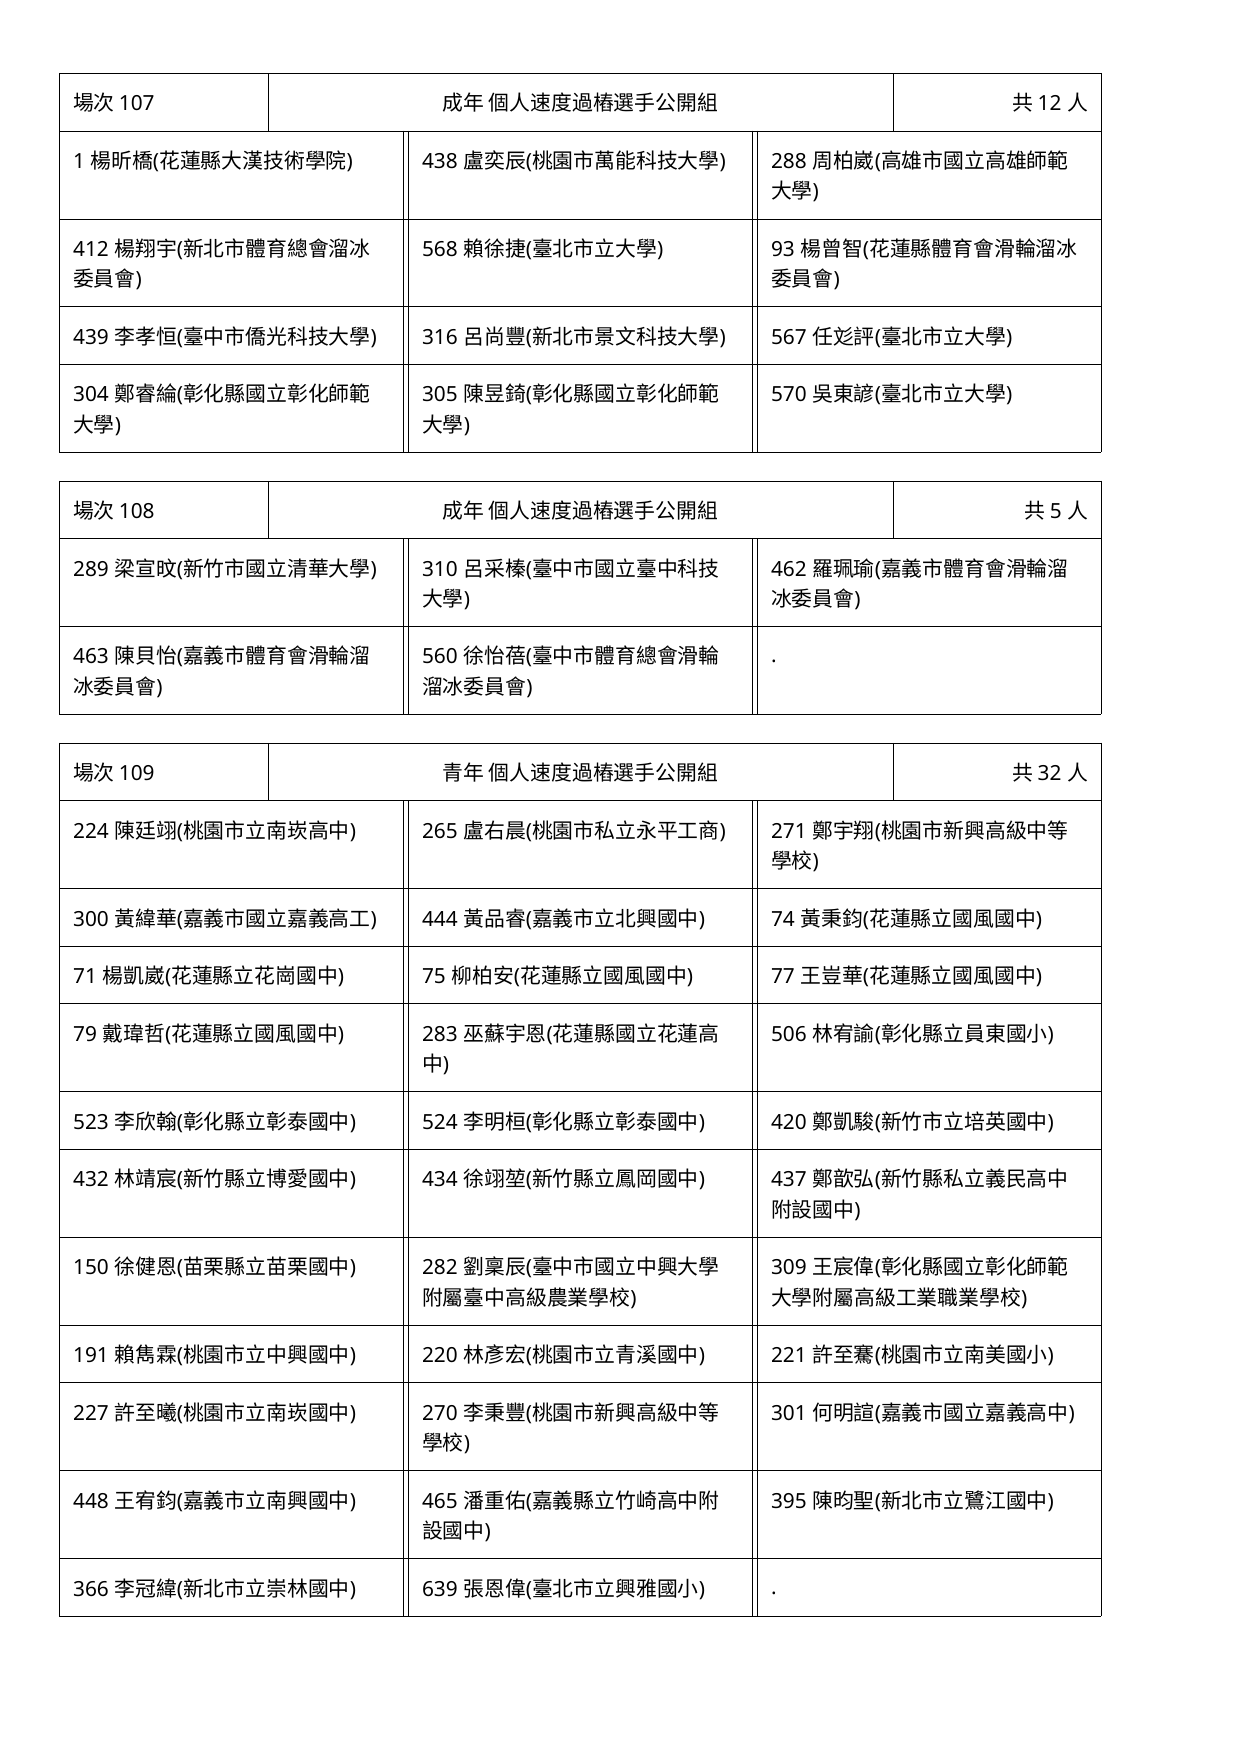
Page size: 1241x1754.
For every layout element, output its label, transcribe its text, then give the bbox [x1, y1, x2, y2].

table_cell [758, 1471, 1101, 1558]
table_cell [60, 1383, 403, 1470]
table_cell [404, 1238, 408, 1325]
table_cell 463 陳貝怡(嘉義市體育會滑輪溜冰委員會) [60, 627, 403, 714]
table_header 共 5 人 [894, 482, 1101, 538]
table_cell 560 徐怡蓓(臺中市體育總會滑輪溜冰委員會) [409, 627, 752, 714]
table_header 成年 個人速度過樁選手公開組 [269, 482, 893, 538]
table_cell 412 楊翔宇(新北市體育總會溜冰委員會) [60, 220, 403, 306]
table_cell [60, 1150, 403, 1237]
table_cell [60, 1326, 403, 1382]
table_header 438 盧奕辰(桃園市萬能科技大學) [409, 132, 752, 218]
table_header 289 梁宣旼(新竹市國立清華大學) [60, 539, 403, 626]
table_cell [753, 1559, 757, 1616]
table_cell 93 楊曾智(花蓮縣體育會滑輪溜冰委員會) [758, 220, 1101, 306]
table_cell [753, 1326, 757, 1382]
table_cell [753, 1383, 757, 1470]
table_cell . [758, 627, 1101, 714]
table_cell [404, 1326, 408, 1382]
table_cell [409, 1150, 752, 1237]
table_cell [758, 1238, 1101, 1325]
table_header 場次108 [60, 482, 268, 538]
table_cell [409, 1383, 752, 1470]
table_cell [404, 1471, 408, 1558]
table_cell 439 李孝恒(臺中市僑光科技大學) [60, 307, 403, 364]
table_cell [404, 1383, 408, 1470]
table_cell 570 吳東諺(臺北市立大學) [758, 365, 1101, 452]
table_cell 71 楊凱崴(花蓮縣立花崗國中) [60, 947, 403, 1003]
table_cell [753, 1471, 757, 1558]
table_cell 305 陳昱錡(彰化縣國立彰化師範大學) [409, 365, 752, 452]
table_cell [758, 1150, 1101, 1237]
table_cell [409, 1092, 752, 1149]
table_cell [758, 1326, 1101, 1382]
table_cell 316 呂尚豐(新北市景文科技大學) [409, 307, 752, 364]
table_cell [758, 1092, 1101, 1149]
table_cell 506 林宥諭(彰化縣立員東國小) [758, 1004, 1101, 1091]
table_cell 75 柳柏安(花蓮縣立國風國中) [409, 947, 752, 1003]
table_header 共 32 人 [894, 744, 1101, 800]
table_header 462 羅珮瑜(嘉義市體育會滑輪溜冰委員會) [758, 539, 1101, 626]
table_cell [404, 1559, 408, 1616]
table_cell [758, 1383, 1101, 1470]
table_cell 300 黃緯華(嘉義市國立嘉義高工) [60, 889, 403, 946]
table_cell 79 戴瑋哲(花蓮縣立國風國中) [60, 1004, 403, 1091]
table_header 場次107 [60, 74, 268, 131]
table_header 青年 個人速度過樁選手公開組 [269, 744, 893, 800]
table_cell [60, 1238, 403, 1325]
table_header 271 鄭宇翔(桃園市新興高級中等學校) [758, 801, 1101, 888]
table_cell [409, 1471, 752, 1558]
table_header 成年 個人速度過樁選手公開組 [269, 74, 893, 131]
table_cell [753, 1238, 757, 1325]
table_header 1 楊昕橋(花蓮縣大漢技術學院) [60, 132, 403, 218]
table_cell 568 賴徐捷(臺北市立大學) [409, 220, 752, 306]
table_header 265 盧右晨(桃園市私立永平工商) [409, 801, 752, 888]
table_header 224 陳廷翊(桃園市立南崁高中) [60, 801, 403, 888]
table_cell 304 鄭睿綸(彰化縣國立彰化師範大學) [60, 365, 403, 452]
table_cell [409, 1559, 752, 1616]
table_cell 444 黃品睿(嘉義市立北興國中) [409, 889, 752, 946]
table_cell 283 巫蘇宇恩(花蓮縣國立花蓮高中) [409, 1004, 752, 1091]
table_header 場次109 [60, 744, 268, 800]
table_cell 74 黃秉鈞(花蓮縣立國風國中) [758, 889, 1101, 946]
table_cell 523 李欣翰(彰化縣立彰泰國中) [60, 1092, 403, 1149]
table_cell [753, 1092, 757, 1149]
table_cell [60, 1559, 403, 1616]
table_cell 567 任彣評(臺北市立大學) [758, 307, 1101, 364]
table_header 共 12 人 [894, 74, 1101, 131]
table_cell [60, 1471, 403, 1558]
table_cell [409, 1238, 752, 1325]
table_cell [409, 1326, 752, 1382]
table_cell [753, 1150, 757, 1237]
table_header 310 呂采榛(臺中市國立臺中科技大學) [409, 539, 752, 626]
table_cell 77 王豈華(花蓮縣立國風國中) [758, 947, 1101, 1003]
table_header 288 周柏崴(高雄市國立高雄師範大學) [758, 132, 1101, 218]
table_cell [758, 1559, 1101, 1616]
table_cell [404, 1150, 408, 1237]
